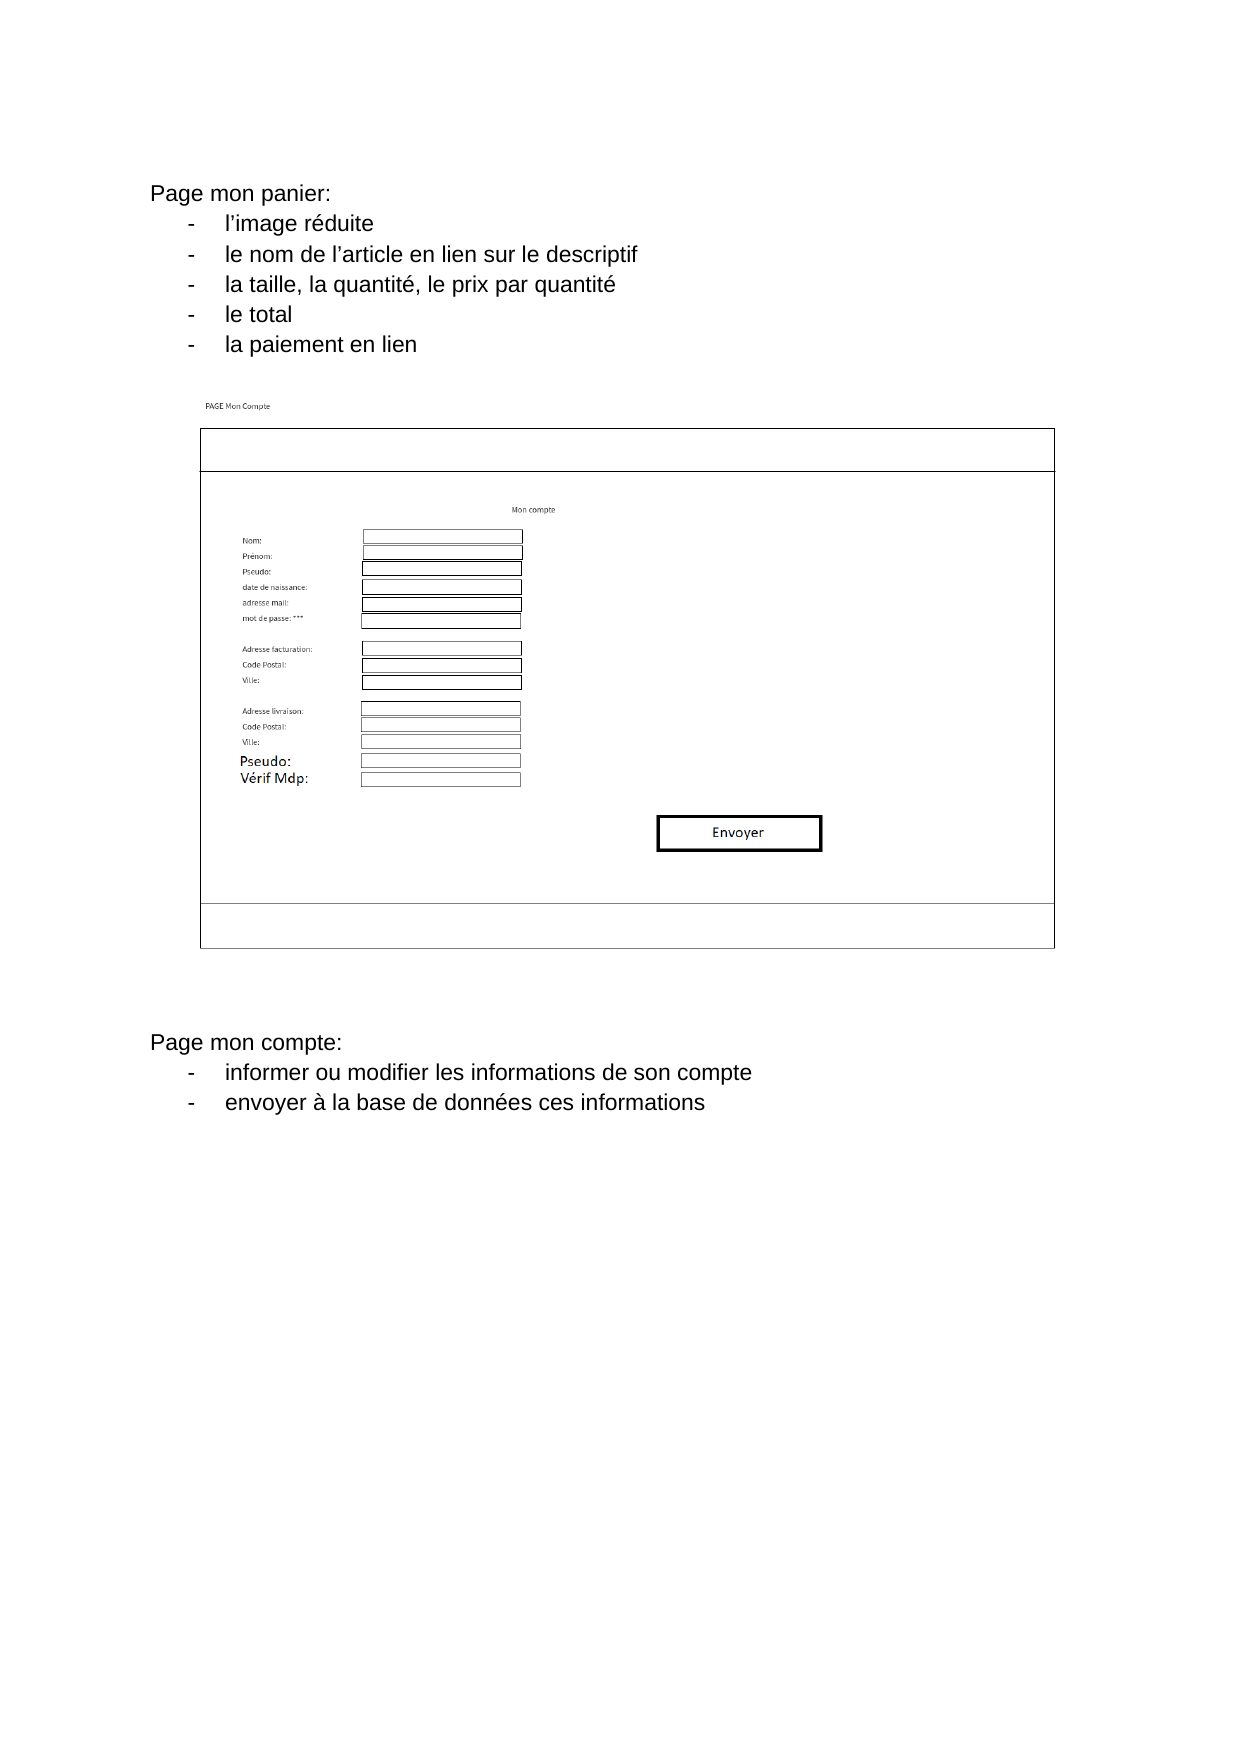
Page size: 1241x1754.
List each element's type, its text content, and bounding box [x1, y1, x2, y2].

picture [150, 391, 1091, 1025]
list le total [187, 301, 1090, 327]
list le nom de l’article en lien sur le descriptif [187, 241, 1090, 267]
list la taille, la quantité, le prix par quantité [187, 271, 1090, 297]
text Page mon compte: [150, 1029, 1090, 1055]
list la paiement en lien [187, 331, 1090, 358]
text Page mon panier: [150, 180, 1090, 207]
list l’image réduite [187, 210, 1090, 237]
list envoyer à la base de données ces informations [187, 1089, 1090, 1116]
list informer ou modifier les informations de son compte [187, 1059, 1090, 1085]
